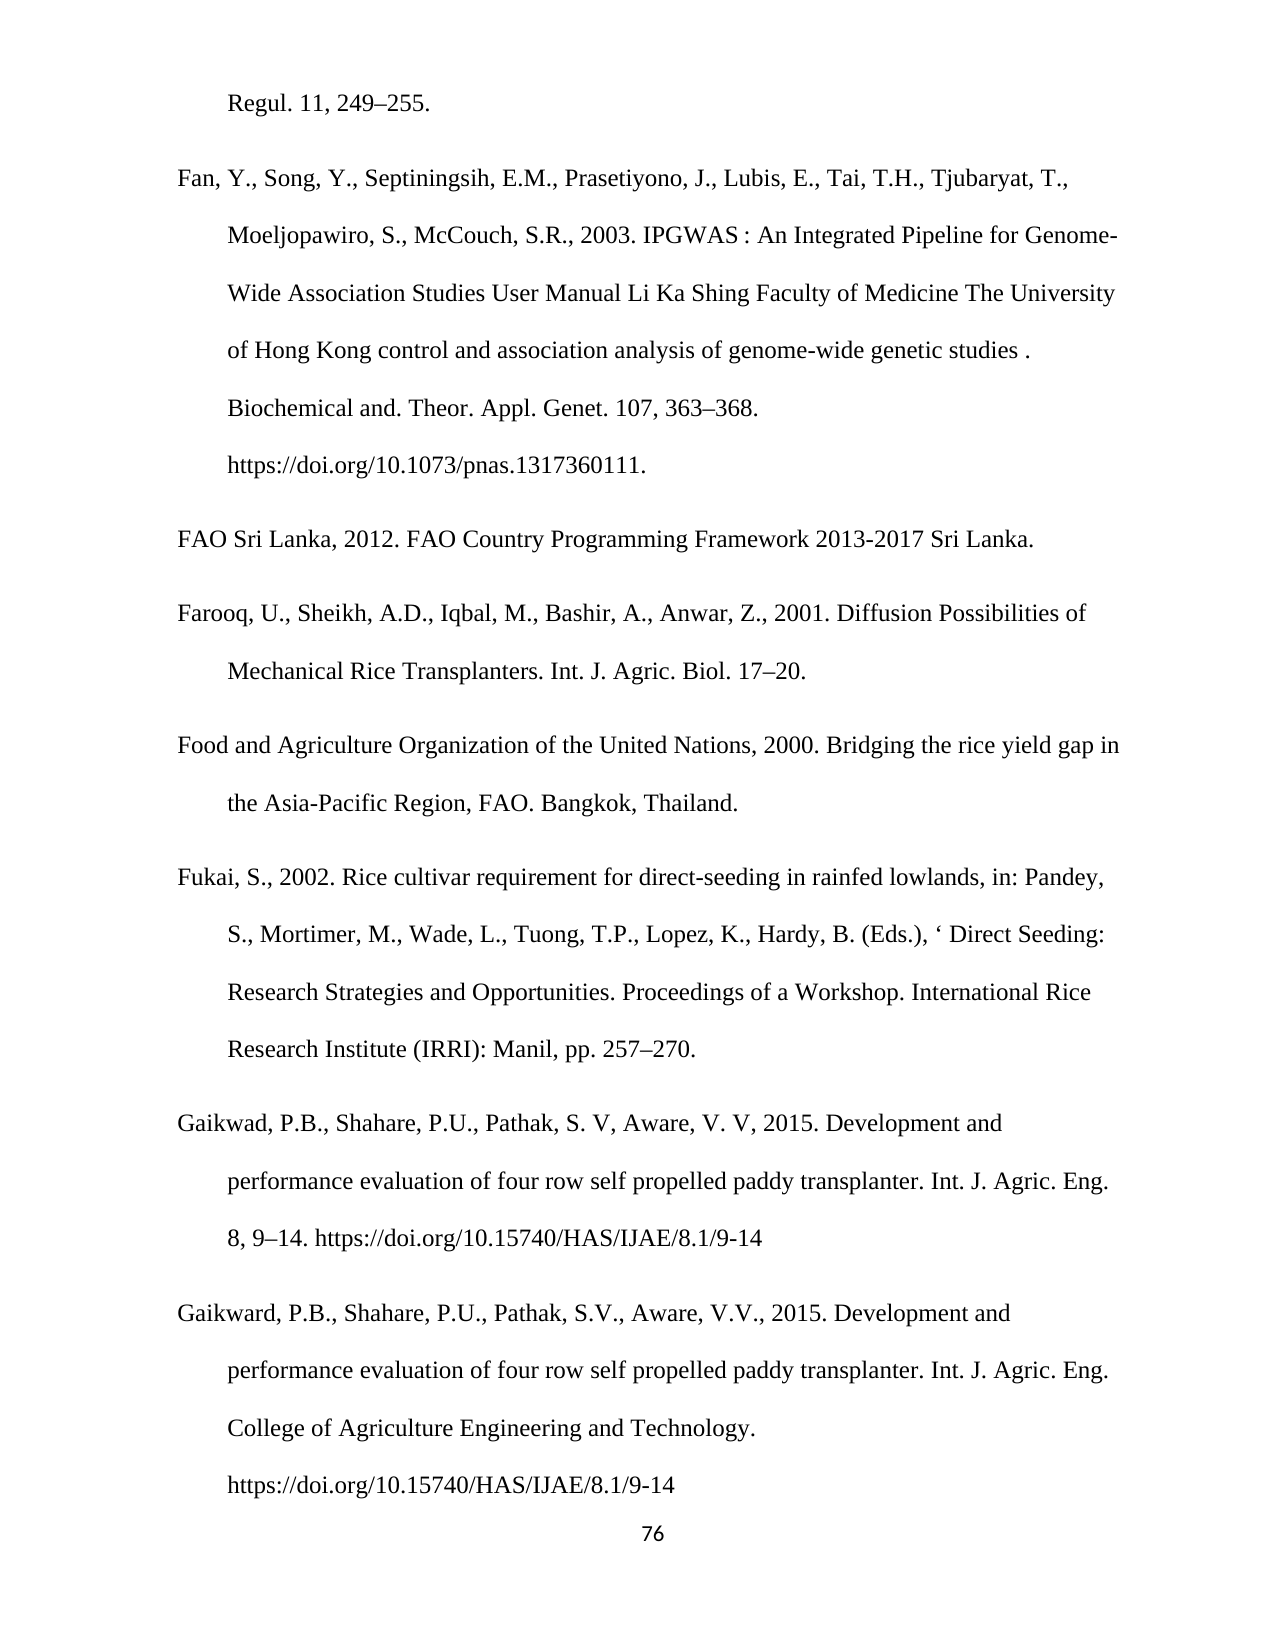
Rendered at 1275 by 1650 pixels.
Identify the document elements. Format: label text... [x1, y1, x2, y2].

text Food and Agriculture Organization of the United Nations, 2000. Bridging the rice yield gap in the Asia-Pacific Region, FAO. Bangkok, Thailand. [177, 730, 1128, 816]
text Farooq, U., Sheikh, A.D., Iqbal, M., Bashir, A., Anwar, Z., 2001. Diffusion Possibilities of Mechanical Rice Transplanters. Int. J. Agric. Biol. 17–20. [177, 598, 1128, 685]
text Gaikward, P.B., Shahare, P.U., Pathak, S.V., Aware, V.V., 2015. Development and performance evaluation of four row self propelled paddy transplanter. Int. J. Agric. Eng. College of Agriculture Engineering and Technology. https://doi.org/10.15740/HAS/IJAE/8.1/9-14 [177, 1298, 1128, 1499]
text Fan, Y., Song, Y., Septiningsih, E.M., Prasetiyono, J., Lubis, E., Tai, T.H., Tjubaryat, T., Moeljopawiro, S., McCouch, S.R., 2003. IPGWAS : An Integrated Pipeline for Genome-Wide Association Studies User Manual Li Ka Shing Faculty of Medicine The University of Hong Kong control and association analysis of genome-wide genetic studies . Biochemical and. Theor. Appl. Genet. 107, 363–368. https://doi.org/10.1073/pnas.1317360111. [177, 163, 1128, 479]
text FAO Sri Lanka, 2012. FAO Country Programming Framework 2013-2017 Sri Lanka. [177, 524, 1128, 553]
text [177, 88, 1128, 117]
text Gaikwad, P.B., Shahare, P.U., Pathak, S. V, Aware, V. V, 2015. Development and performance evaluation of four row self propelled paddy transplanter. Int. J. Agric. Eng. 8, 9–14. https://doi.org/10.15740/HAS/IJAE/8.1/9-14 [177, 1108, 1128, 1252]
text Fukai, S., 2002. Rice cultivar requirement for direct-seeding in rainfed lowlands, in: Pandey, S., Mortimer, M., Wade, L., Tuong, T.P., Lopez, K., Hardy, B. (Eds.), ‘ Direct Seeding: Research Strategies and Opportunities. Proceedings of a Workshop. International Rice Research Institute (IRRI): Manil, pp. 257–270. [177, 862, 1128, 1063]
